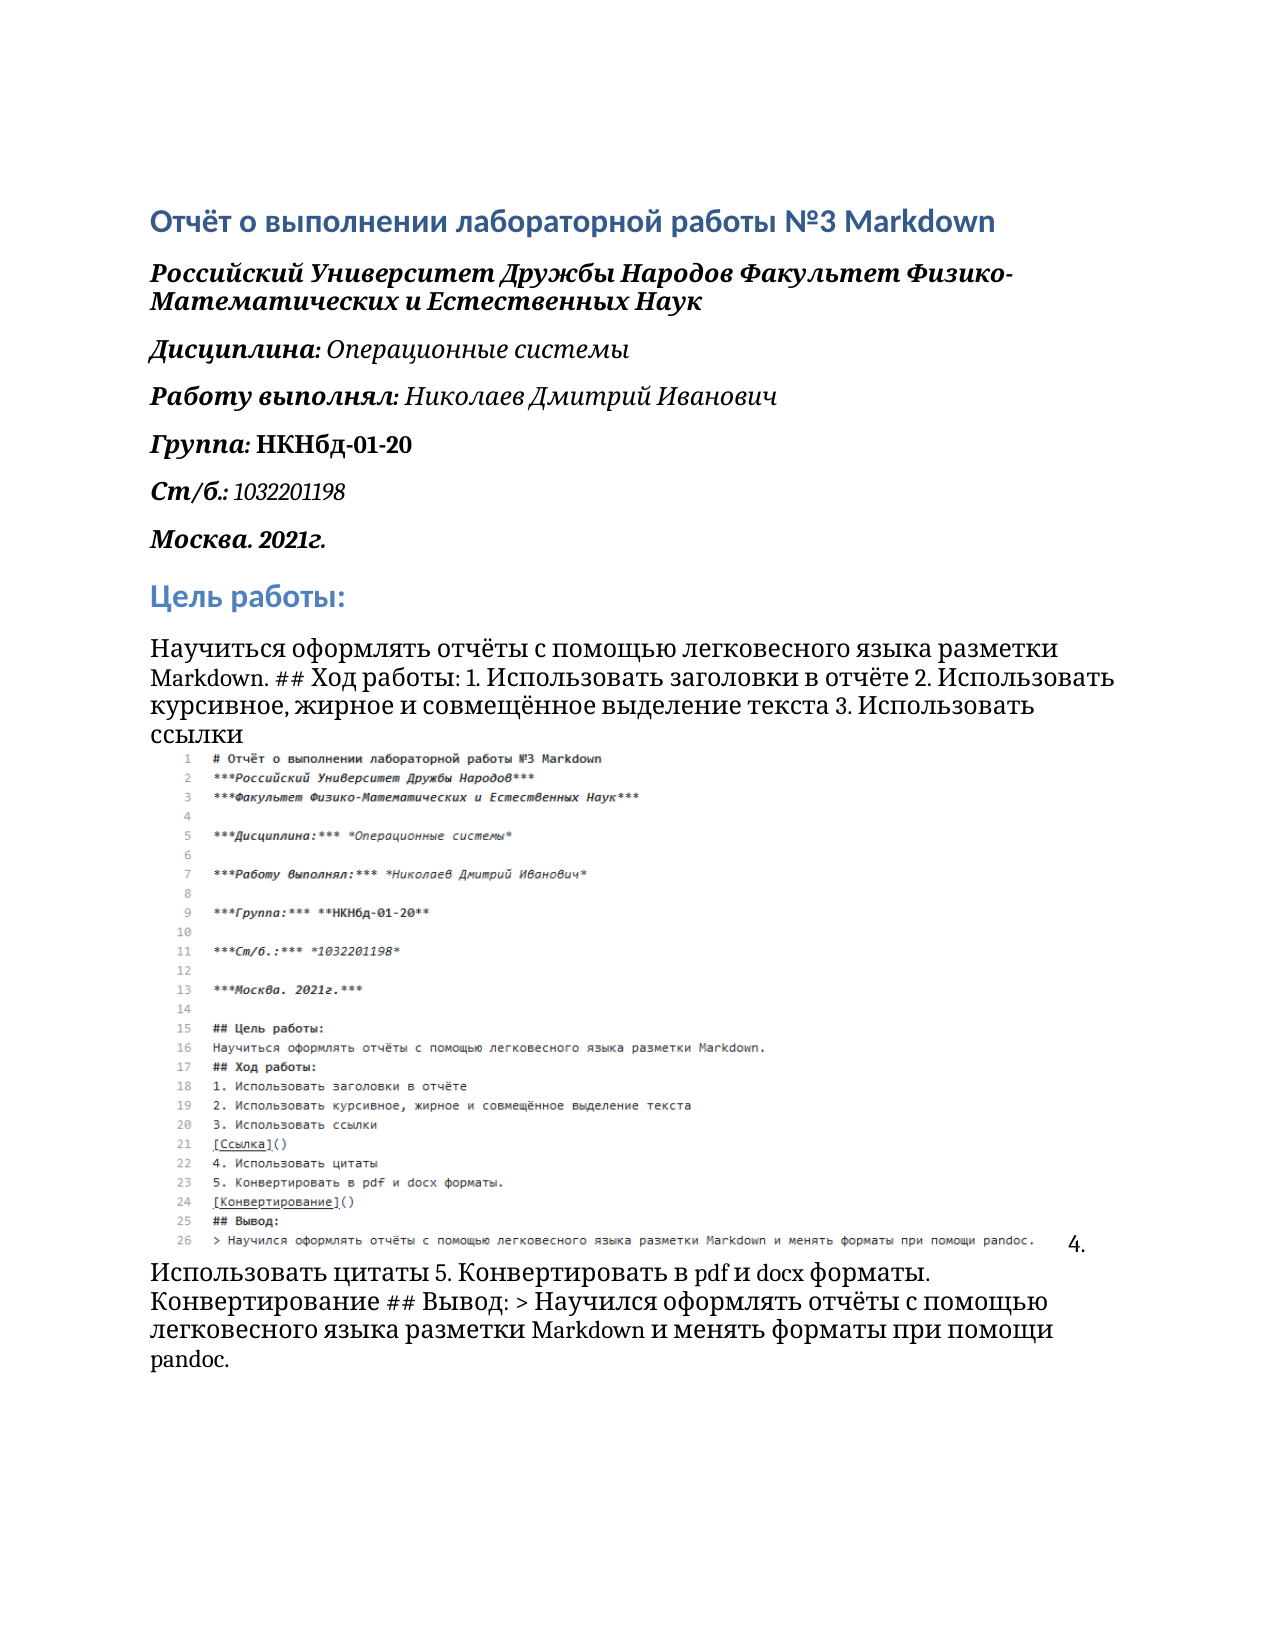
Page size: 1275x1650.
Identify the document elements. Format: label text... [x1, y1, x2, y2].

text Российский Университет Дружбы Народов Факультет Физико-Математических и Естественных Наук [150, 259, 1125, 317]
subtitle Отчёт о выполнении лабораторной работы №3 Markdown [150, 200, 1125, 241]
subtitle Цель работы: [150, 575, 1125, 616]
text Дисциплина: Операционные системы [150, 336, 1125, 364]
text Работу выполнял: Николаев Дмитрий Иванович [150, 383, 1125, 412]
text Ст/б.: 1032201198 [150, 478, 1125, 507]
text Москва. 2021г. [150, 526, 1125, 554]
picture [168, 749, 1044, 1253]
text Группа: НКНбд-01-20 [150, 431, 1125, 459]
